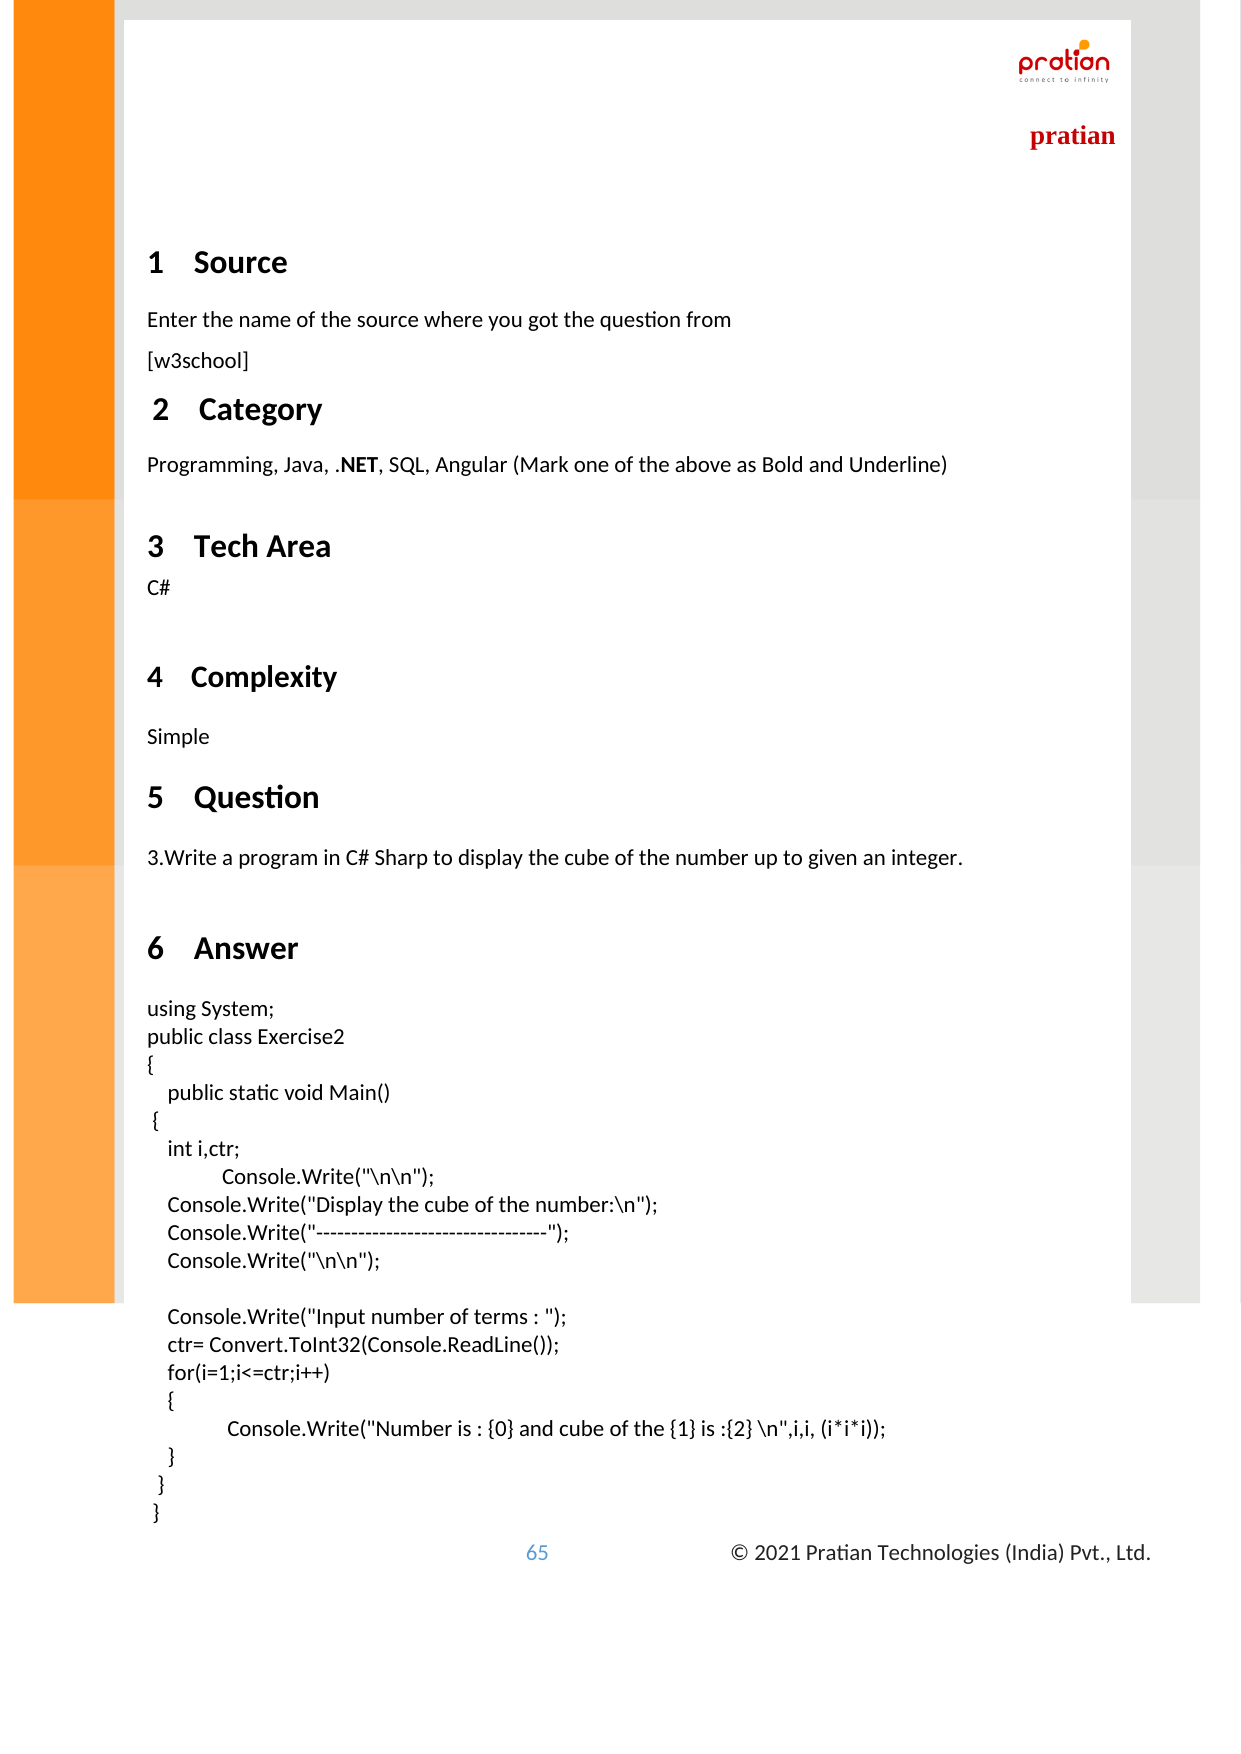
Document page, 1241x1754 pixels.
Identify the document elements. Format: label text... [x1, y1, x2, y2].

text { [147, 1106, 1154, 1134]
text 6 Answer [147, 927, 1154, 968]
text 3.Write a program in C# Sharp to display the cube of the number up to given an integer. [147, 843, 1152, 871]
picture [13, 0, 1241, 1545]
text Console.Write("\n\n"); [147, 1162, 1154, 1190]
text Console.Write("Number is : {0} and cube of the {1} is :{2} \n",i,i, (i*i*i)); [147, 1414, 1154, 1442]
text public static void Main() [147, 1078, 1154, 1106]
text ctr= Convert.ToInt32(Console.ReadLine()); [147, 1330, 1154, 1358]
text Console.Write("Input number of terms : "); [147, 1302, 1154, 1330]
text C# [147, 573, 1154, 602]
text 2 Category [147, 388, 798, 429]
text { [147, 1386, 1154, 1414]
text 5 Question [147, 776, 1154, 817]
text public class Exercise2 [147, 1022, 1154, 1050]
text pratian [1030, 119, 1154, 150]
text for(i=1;i<=ctr;i++) [147, 1358, 1154, 1386]
text } [147, 1471, 1154, 1498]
text Programming, Java, .NET, SQL, Angular (Mark one of the above as Bold and Underline) [147, 450, 1154, 478]
text int i,ctr; [147, 1134, 1154, 1162]
text using System; [147, 994, 1154, 1022]
text 1 Source [147, 241, 1154, 282]
text Console.Write("---------------------------------"); [147, 1218, 1154, 1246]
text Console.Write("Display the cube of the number:\n"); [147, 1190, 1154, 1218]
text } [147, 1498, 1154, 1527]
text { [147, 1050, 1154, 1078]
text 4 Complexity [147, 657, 1154, 695]
text Enter the name of the source where you got the question from [w3school] [147, 305, 798, 375]
text Simple [147, 722, 1154, 750]
text } [147, 1442, 1154, 1471]
text 3 Tech Area [147, 525, 1154, 566]
text Console.Write("\n\n"); [147, 1246, 1154, 1274]
